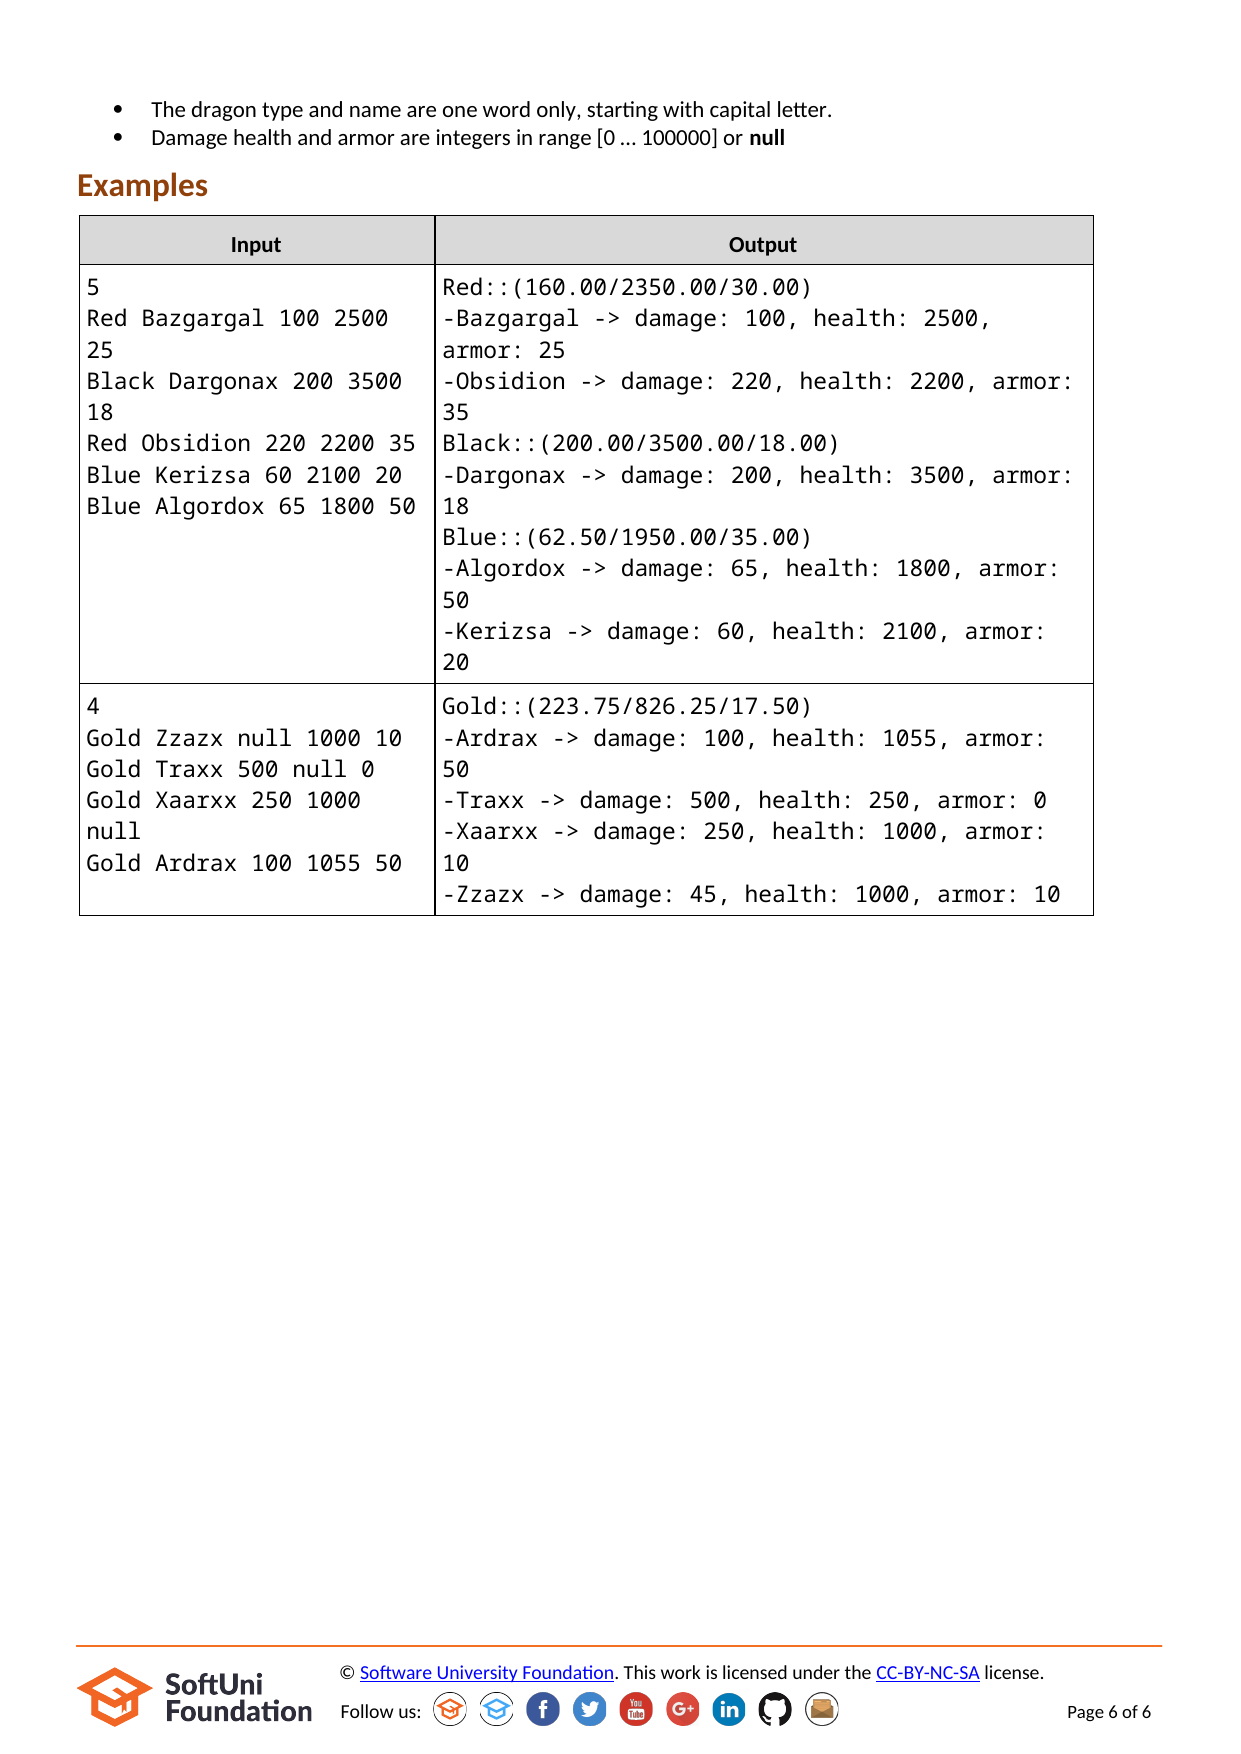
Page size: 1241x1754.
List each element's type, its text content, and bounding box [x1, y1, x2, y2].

picture [805, 1692, 839, 1726]
picture [727, 1707, 738, 1717]
picture [712, 1693, 722, 1703]
picture [666, 1692, 700, 1726]
table_header Input [80, 216, 434, 264]
picture [76, 1667, 312, 1727]
subtitle Examples [77, 164, 1163, 205]
table_cell 5 Red Bazgargal 100 2500 25 Black Dargonax 200 3500 18 Red Obsidion 220 2200 35 Blue Kerizsa 60 2100 20 Blue Algordox 65 1800 50 [80, 265, 434, 683]
table_cell Gold::(223.75/826.25/17.50) -Ardrax -> damage: 100, health: 1055, armor: 50 -Traxx -> damage: 500, health: 250, armor: 0 -Xaarxx -> damage: 250, health: 1000, armor: 10 -Zzazx -> damage: 45, health: 1000, armor: 10 [436, 684, 1093, 915]
picture [526, 1692, 560, 1726]
picture [573, 1692, 607, 1726]
picture [619, 1692, 653, 1726]
table_header Output [436, 216, 1093, 264]
picture [736, 1693, 746, 1703]
list The dragon type and name are one word only, starting with capital letter. [114, 95, 1163, 123]
picture [433, 1692, 467, 1726]
picture [736, 1716, 746, 1726]
table_cell 4 Gold Zzazx null 1000 10 Gold Traxx 500 null 0 Gold Xaarxx 250 1000 null Gold Ardrax 100 1055 50 [80, 684, 434, 915]
picture [480, 1692, 513, 1726]
table_cell Red::(160.00/2350.00/30.00) -Bazgargal -> damage: 100, health: 2500, armor: 25 -Obsidion -> damage: 220, health: 2200, armor: 35 Black::(200.00/3500.00/18.00) -Dargonax -> damage: 200, health: 3500, armor: 18 Blue::(62.50/1950.00/35.00) -Algordox -> damage: 65, health: 1800, armor: 50 -Kerizsa -> damage: 60, health: 2100, armor: 20 [436, 265, 1093, 683]
picture [712, 1716, 722, 1726]
list Damage health and armor are integers in range [0 … 100000] or null [114, 123, 1163, 151]
picture [758, 1692, 792, 1726]
